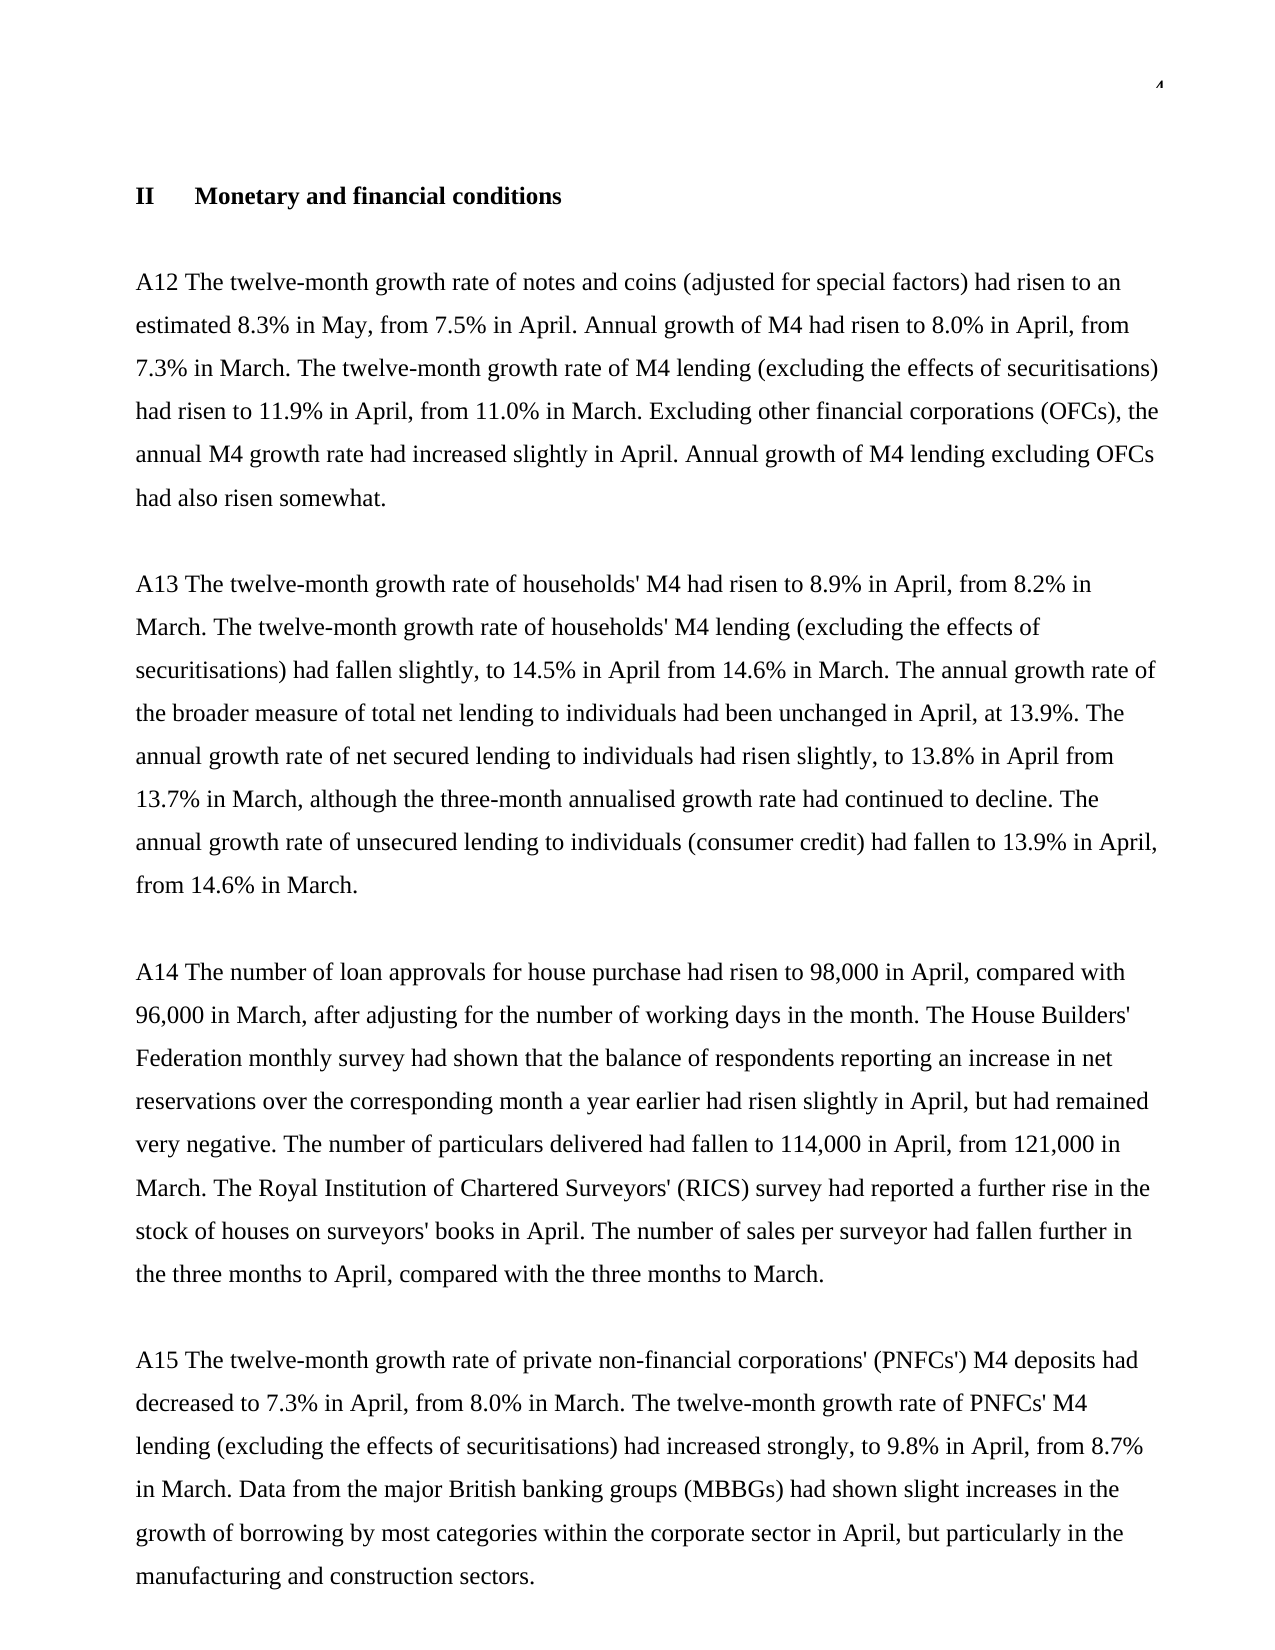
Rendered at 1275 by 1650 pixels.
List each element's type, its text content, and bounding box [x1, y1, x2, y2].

text A13 The twelve-month growth rate of households' M4 had risen to 8.9% in April, from 8.2% in March. The twelve-month growth rate of households' M4 lending (excluding the effects of securitisations) had fallen slightly, to 14.5% in April from 14.6% in March. The annual growth rate of the broader measure of total net lending to individuals had been unchanged in April, at 13.9%. The annual growth rate of net secured lending to individuals had risen slightly, to 13.8% in April from 13.7% in March, although the three-month annualised growth rate had continued to decline. The annual growth rate of unsecured lending to individuals (consumer credit) had fallen to 13.9% in April, from 14.6% in March. [135, 569, 1162, 899]
subtitle Monetary and financial conditions [135, 181, 1181, 210]
text A12 The twelve-month growth rate of notes and coins (adjusted for special factors) had risen to an estimated 8.3% in May, from 7.5% in April. Annual growth of M4 had risen to 8.0% in April, from 7.3% in March. The twelve-month growth rate of M4 lending (excluding the effects of securitisations) had risen to 11.9% in April, from 11.0% in March. Excluding other financial corporations (OFCs), the annual M4 growth rate had increased slightly in April. Annual growth of M4 lending excluding OFCs had also risen somewhat. [135, 267, 1166, 511]
text A15 The twelve-month growth rate of private non-financial corporations' (PNFCs') M4 deposits had decreased to 7.3% in April, from 8.0% in March. The twelve-month growth rate of PNFCs' M4 lending (excluding the effects of securitisations) had increased strongly, to 9.8% in April, from 8.7% in March. Data from the major British banking groups (MBBGs) had shown slight increases in the growth of borrowing by most categories within the corporate sector in April, but particularly in the manufacturing and construction sectors. [135, 1345, 1157, 1589]
text A14 The number of loan approvals for house purchase had risen to 98,000 in April, compared with 96,000 in March, after adjusting for the number of working days in the month. The House Builders' Federation monthly survey had shown that the balance of respondents reporting an increase in net reservations over the corresponding month a year earlier had risen slightly in April, but had remained very negative. The number of particulars delivered had fallen to 114,000 in April, from 121,000 in March. The Royal Institution of Chartered Surveyors' (RICS) survey had reported a further rise in the stock of houses on surveyors' books in April. The number of sales per surveyor had fallen further in the three months to April, compared with the three months to March. [135, 957, 1157, 1288]
